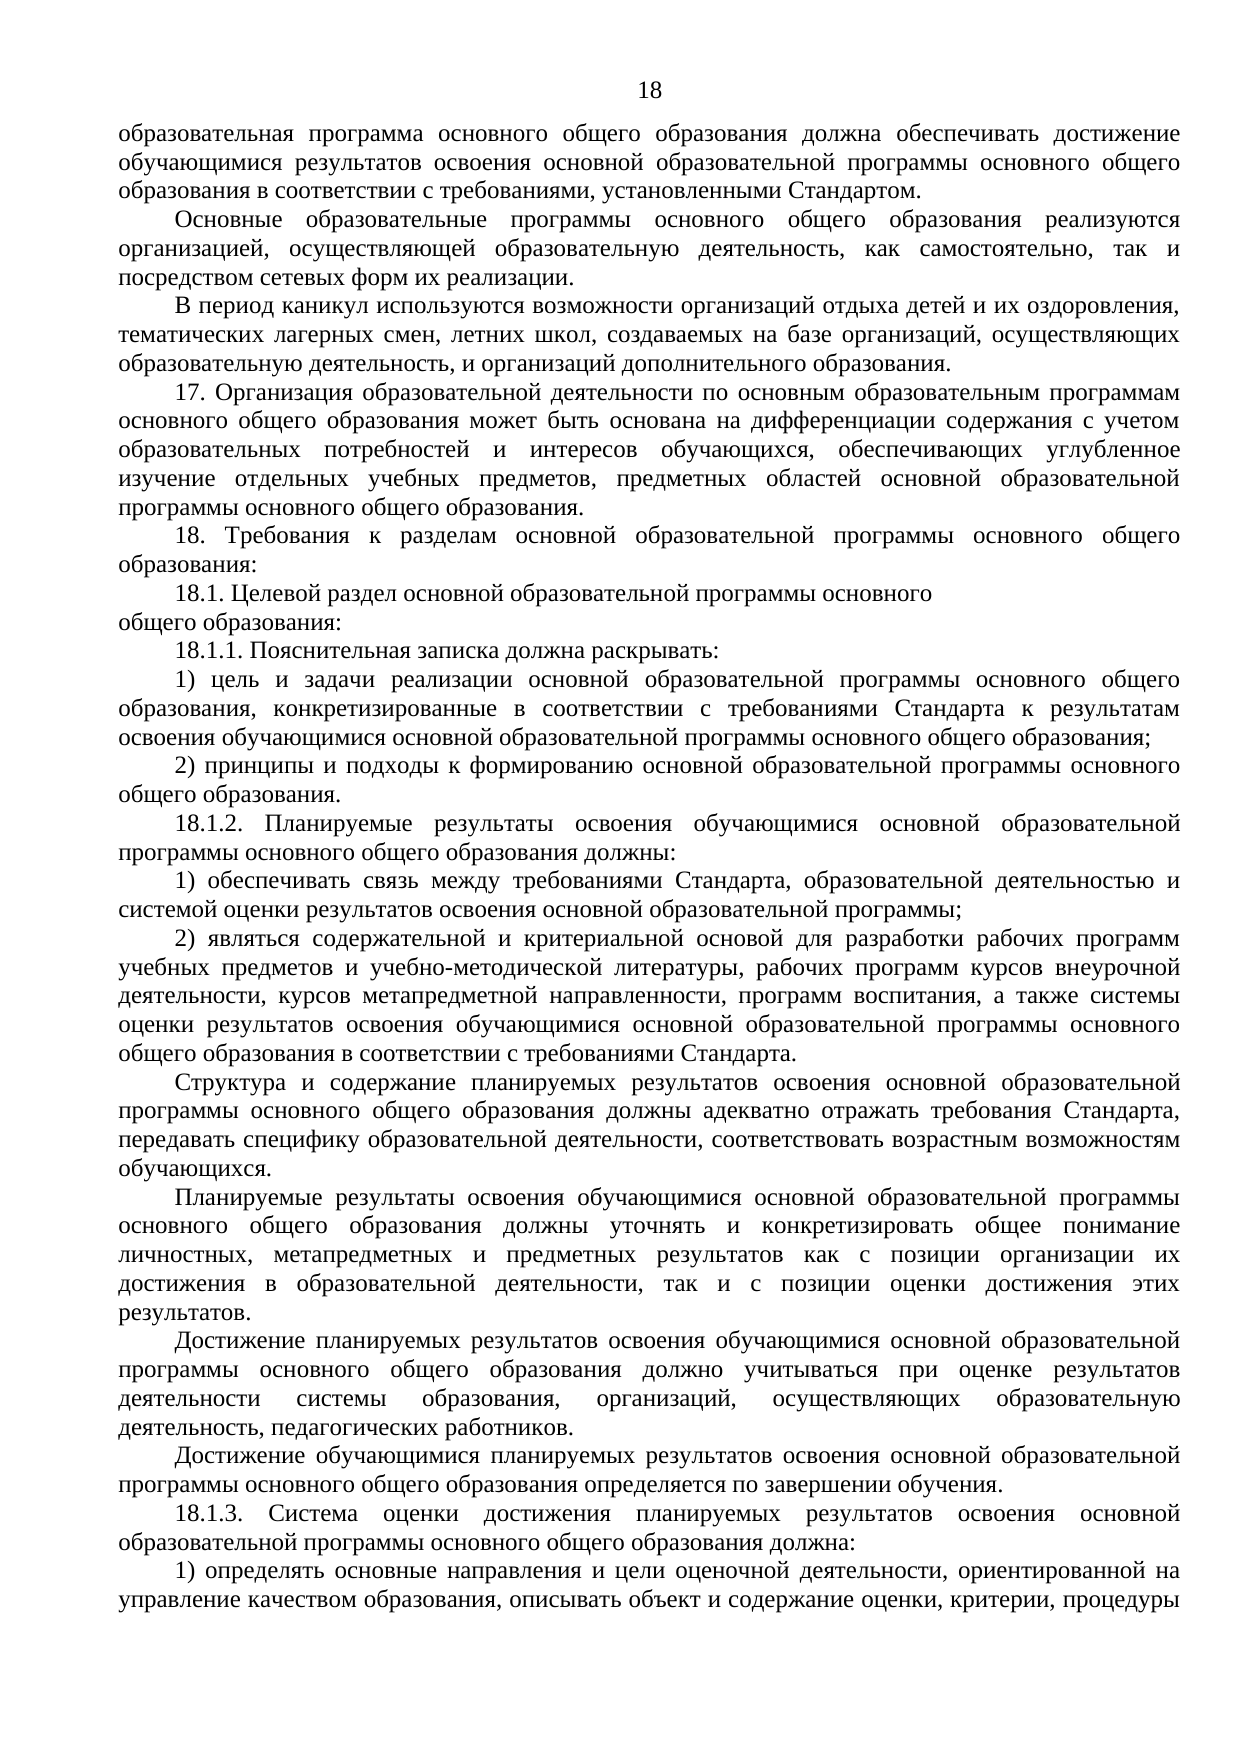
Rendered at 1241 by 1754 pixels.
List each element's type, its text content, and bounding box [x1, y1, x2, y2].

text 2) принципы и подходы к формированию основной образовательной программы основного общего образования. [118, 751, 1181, 808]
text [118, 118, 1181, 204]
text 18.1.1. Пояснительная записка должна раскрывать: [118, 636, 1181, 664]
text 18.1.2. Планируемые результаты освоения обучающимися основной образовательной программы основного общего образования должны: [118, 808, 1181, 866]
text Структура и содержание планируемых результатов освоения основной образовательной программы основного общего образования должны адекватно отражать требования Стандарта, передавать специфику образовательной деятельности, соответствовать возрастным возможностям обучающихся. [118, 1067, 1181, 1182]
text Достижение обучающимися планируемых результатов освоения основной образовательной программы основного общего образования определяется по завершении обучения. [118, 1441, 1181, 1498]
text 18.1. Целевой раздел основной образовательной программы основного [118, 578, 1181, 607]
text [118, 1556, 1181, 1613]
text 18.1.3. Система оценки достижения планируемых результатов освоения основной образовательной программы основного общего образования должна: [118, 1498, 1181, 1556]
text 1) обеспечивать связь между требованиями Стандарта, образовательной деятельностью и системой оценки результатов освоения основной образовательной программы; [118, 866, 1181, 923]
text Достижение планируемых результатов освоения обучающимися основной образовательной программы основного общего образования должно учитываться при оценке результатов деятельности системы образования, организаций, осуществляющих образовательную деятельность, педагогических работников. [118, 1326, 1181, 1441]
text 17. Организация образовательной деятельности по основным образовательным программам основного общего образования может быть основана на дифференциации содержания с учетом образовательных потребностей и интересов обучающихся, обеспечивающих углубленное изучение отдельных учебных предметов, предметных областей основной образовательной программы основного общего образования. [118, 377, 1181, 521]
text 18. Требования к разделам основной образовательной программы основного общего образования: [118, 521, 1181, 578]
text В период каникул используются возможности организаций отдыха детей и их оздоровления, тематических лагерных смен, летних школ, создаваемых на базе организаций, осуществляющих образовательную деятельность, и организаций дополнительного образования. [118, 291, 1181, 377]
text Планируемые результаты освоения обучающимися основной образовательной программы основного общего образования должны уточнять и конкретизировать общее понимание личностных, метапредметных и предметных результатов как с позиции организации их достижения в образовательной деятельности, так и с позиции оценки достижения этих результатов. [118, 1182, 1181, 1326]
text общего образования: [118, 607, 1181, 636]
text Основные образовательные программы основного общего образования реализуются организацией, осуществляющей образовательную деятельность, как самостоятельно, так и посредством сетевых форм их реализации. [118, 204, 1181, 291]
text 1) цель и задачи реализации основной образовательной программы основного общего образования, конкретизированные в соответствии с требованиями Стандарта к результатам освоения обучающимися основной образовательной программы основного общего образования; [118, 664, 1181, 751]
text 2) являться содержательной и критериальной основой для разработки рабочих программ учебных предметов и учебно-методической литературы, рабочих программ курсов внеурочной деятельности, курсов метапредметной направленности, программ воспитания, а также системы оценки результатов освоения обучающимися основной образовательной программы основного общего образования в соответствии с требованиями Стандарта. [118, 923, 1181, 1067]
